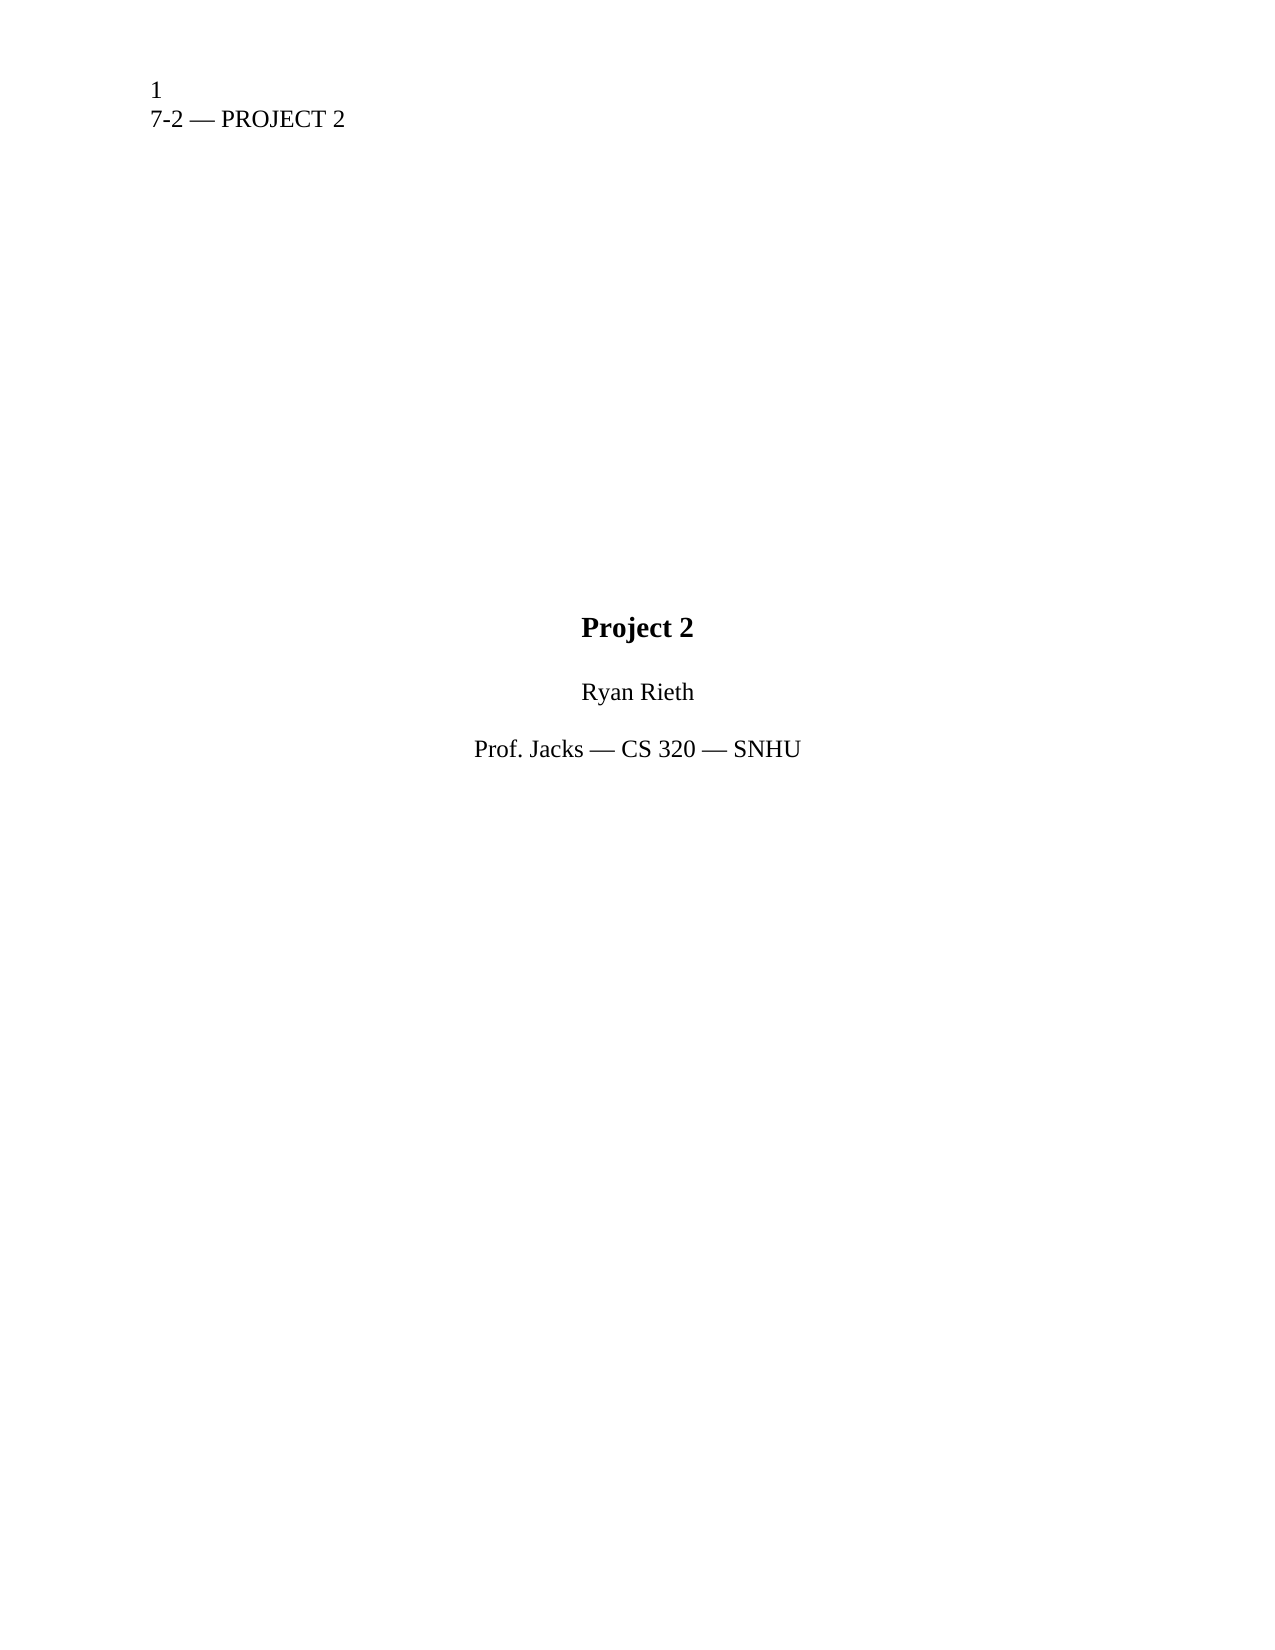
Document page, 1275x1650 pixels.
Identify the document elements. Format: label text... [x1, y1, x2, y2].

text Prof. Jacks — CS 320 — SNHU [150, 734, 1125, 763]
text Project 2 [150, 610, 1125, 643]
text Ryan Rieth [150, 677, 1125, 706]
